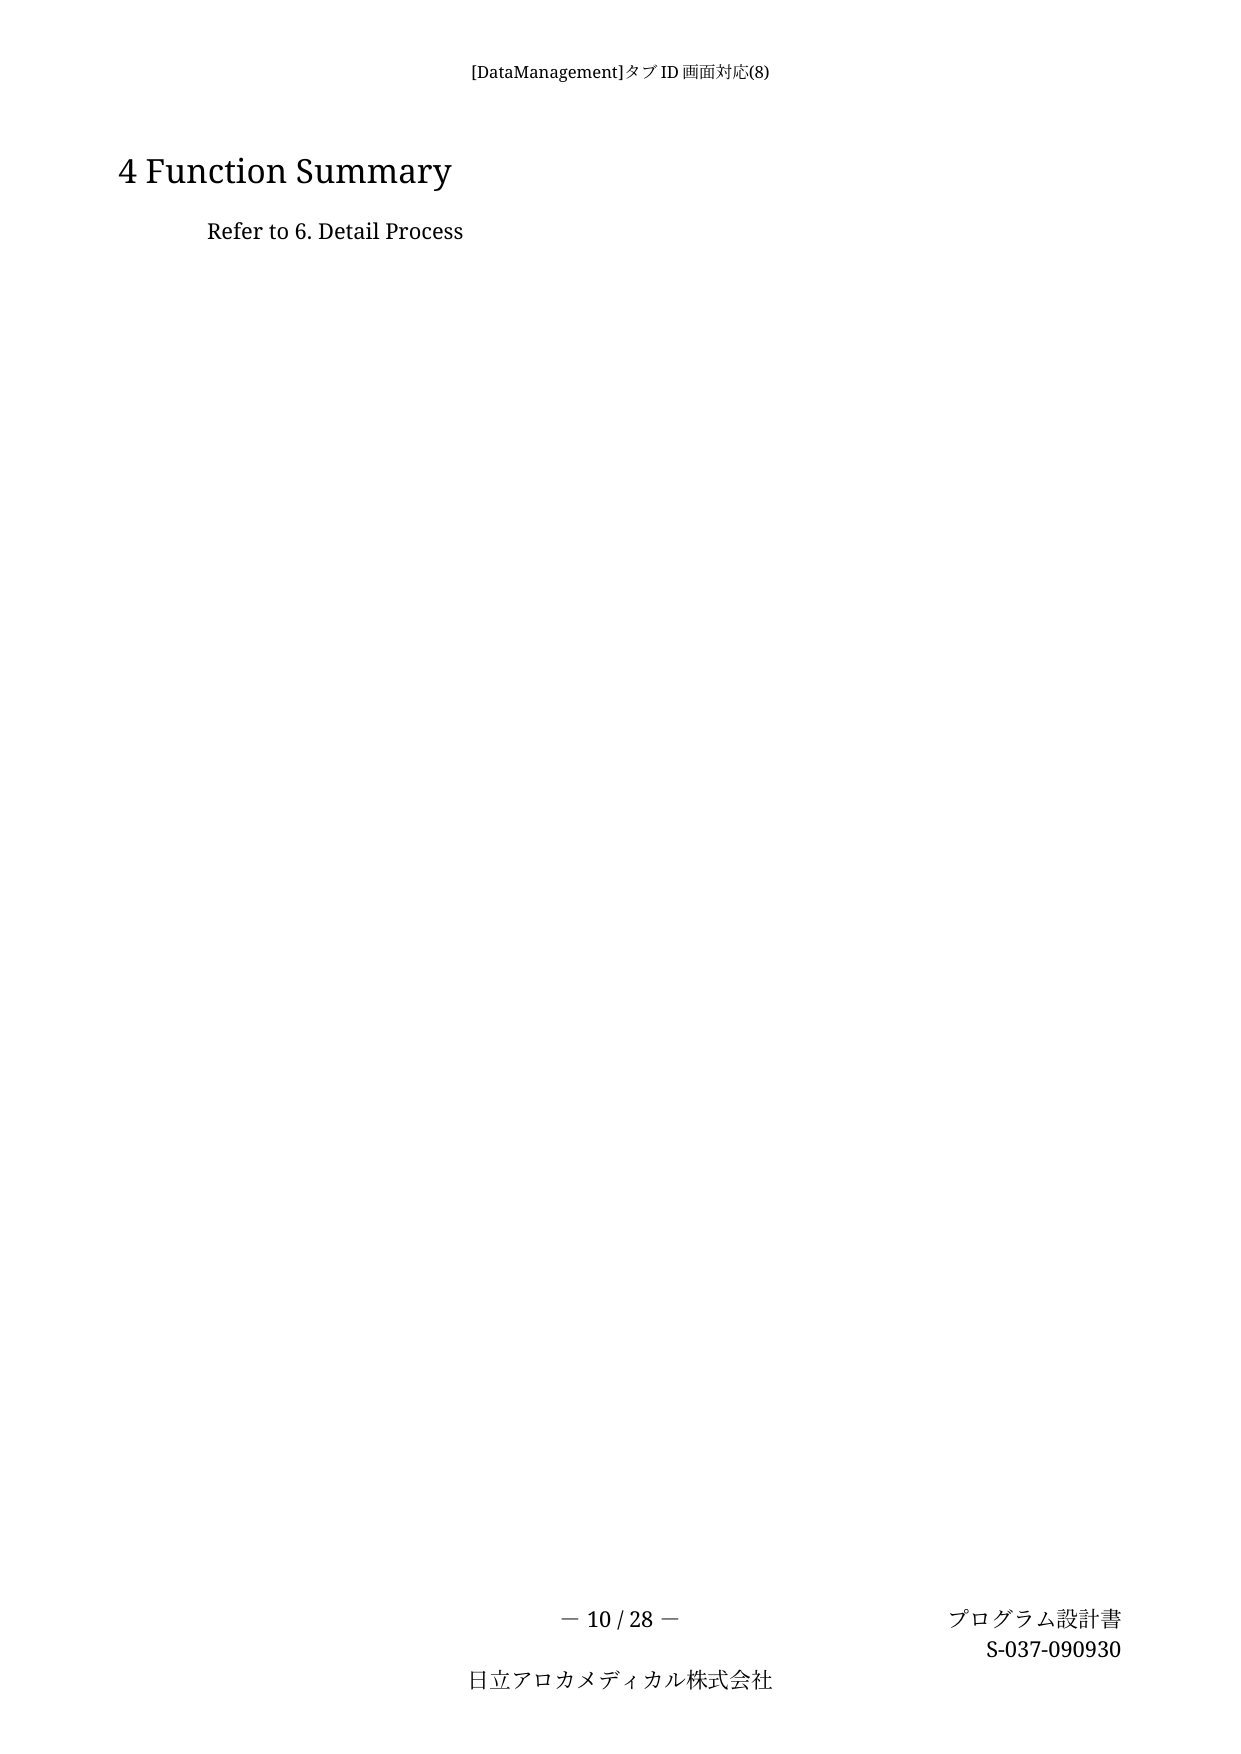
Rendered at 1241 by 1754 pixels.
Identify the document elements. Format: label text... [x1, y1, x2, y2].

subtitle Function Summary [118, 148, 1122, 193]
text Refer to 6. Detail Process [207, 216, 1122, 246]
